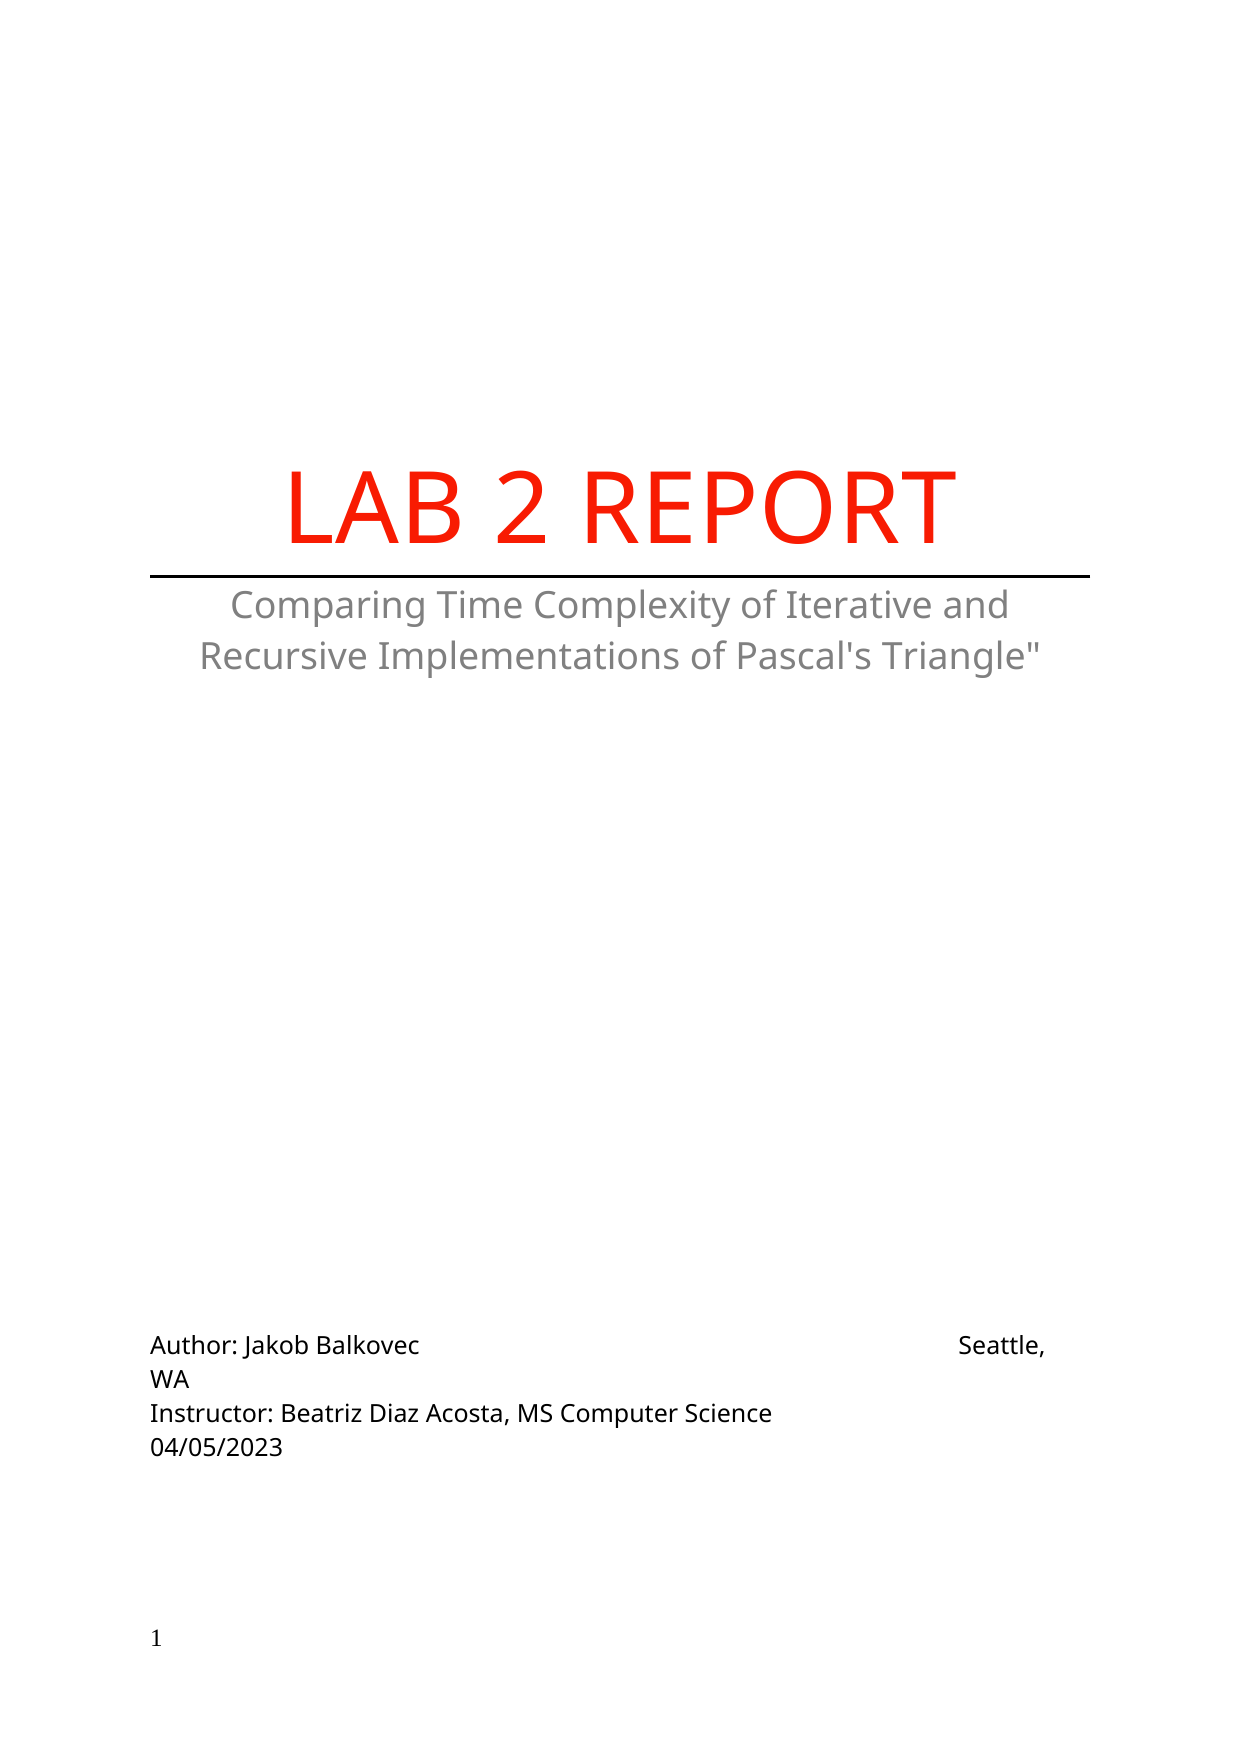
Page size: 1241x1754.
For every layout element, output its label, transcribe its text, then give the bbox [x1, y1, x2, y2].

text Author: Jakob Balkovec Seattle, WA [150, 1328, 1090, 1396]
title LAB 2 REPORT [150, 437, 1090, 575]
text Instructor: Beatriz Diaz Acosta, MS Computer Science 04/05/2023 [150, 1396, 1090, 1464]
text Comparing Time Complexity of Iterative and Recursive Implementations of Pascal's Triangle" [150, 578, 1090, 680]
